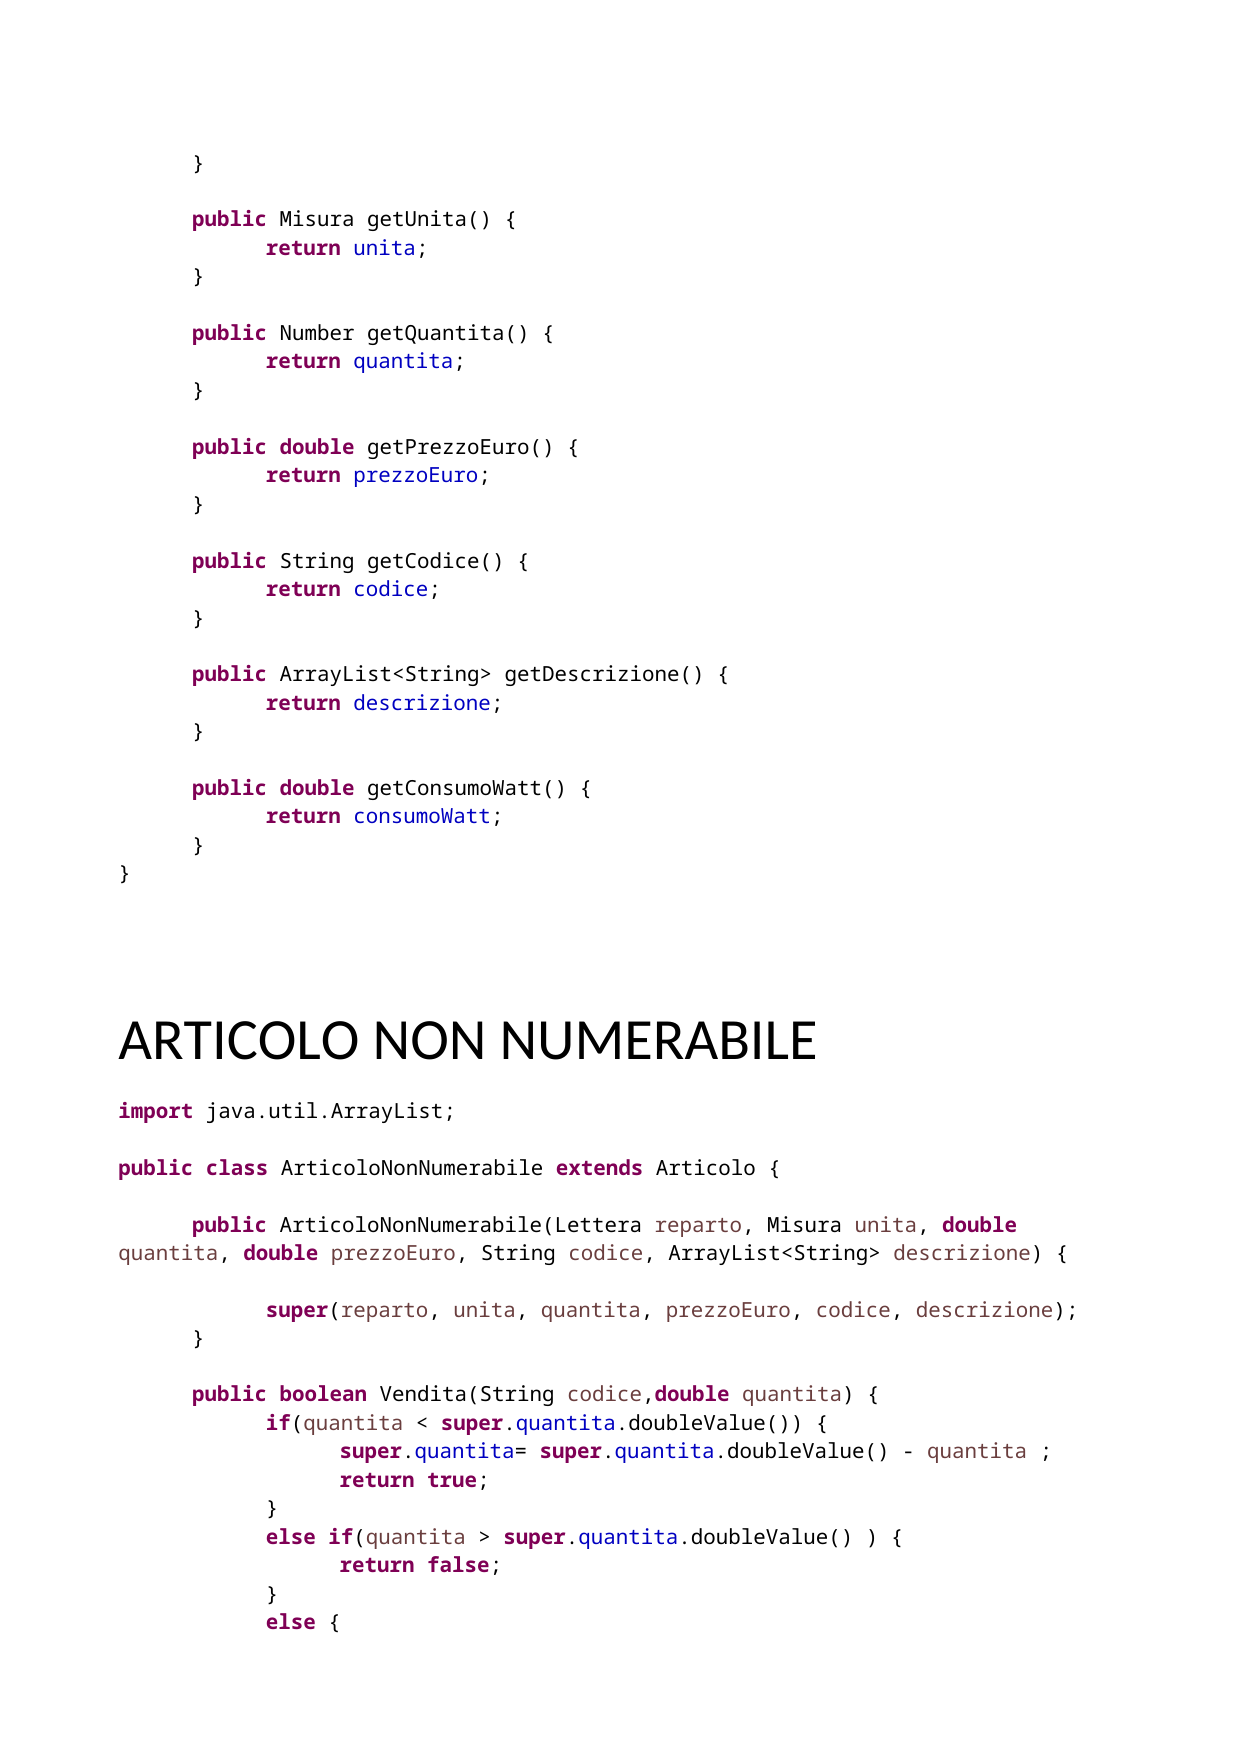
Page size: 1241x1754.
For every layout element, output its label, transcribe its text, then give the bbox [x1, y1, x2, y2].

text } [118, 1323, 1122, 1352]
text } [118, 716, 1122, 745]
text super.quantita= super.quantita.doubleValue() - quantita ; [118, 1436, 1122, 1465]
text return false; [118, 1550, 1122, 1579]
text public Number getQuantita() { [118, 318, 1122, 347]
text } [118, 148, 1122, 176]
text if(quantita < super.quantita.doubleValue()) { [118, 1408, 1122, 1436]
text return prezzoEuro; [118, 460, 1122, 489]
text ARTICOLO NON NUMERABILE [118, 1002, 1122, 1074]
text return codice; [118, 574, 1122, 603]
text else { [118, 1607, 1122, 1636]
text } [118, 375, 1122, 403]
text else if(quantita > super.quantita.doubleValue() ) { [118, 1522, 1122, 1550]
text public double getPrezzoEuro() { [118, 432, 1122, 460]
text public ArticoloNonNumerabile(Lettera reparto, Misura unita, double quantita, double prezzoEuro, String codice, ArrayList<String> descrizione) { [118, 1210, 1122, 1267]
text return true; [118, 1465, 1122, 1493]
text import java.util.ArrayList; [118, 1096, 1122, 1124]
text public boolean Vendita(String codice,double quantita) { [118, 1379, 1122, 1408]
text return unita; [118, 233, 1122, 261]
text } [118, 603, 1122, 631]
text return descrizione; [118, 688, 1122, 716]
text } [118, 1579, 1122, 1607]
text } [118, 261, 1122, 290]
text public class ArticoloNonNumerabile extends Articolo { [118, 1153, 1122, 1181]
text super(reparto, unita, quantita, prezzoEuro, codice, descrizione); [118, 1295, 1122, 1323]
text return consumoWatt; [118, 802, 1122, 830]
text public Misura getUnita() { [118, 204, 1122, 233]
text return quantita; [118, 347, 1122, 375]
text public ArrayList<String> getDescrizione() { [118, 659, 1122, 688]
text public double getConsumoWatt() { [118, 773, 1122, 802]
text } [118, 1493, 1122, 1522]
text } [118, 858, 1122, 887]
text } [118, 830, 1122, 858]
text } [118, 489, 1122, 517]
text public String getCodice() { [118, 546, 1122, 574]
